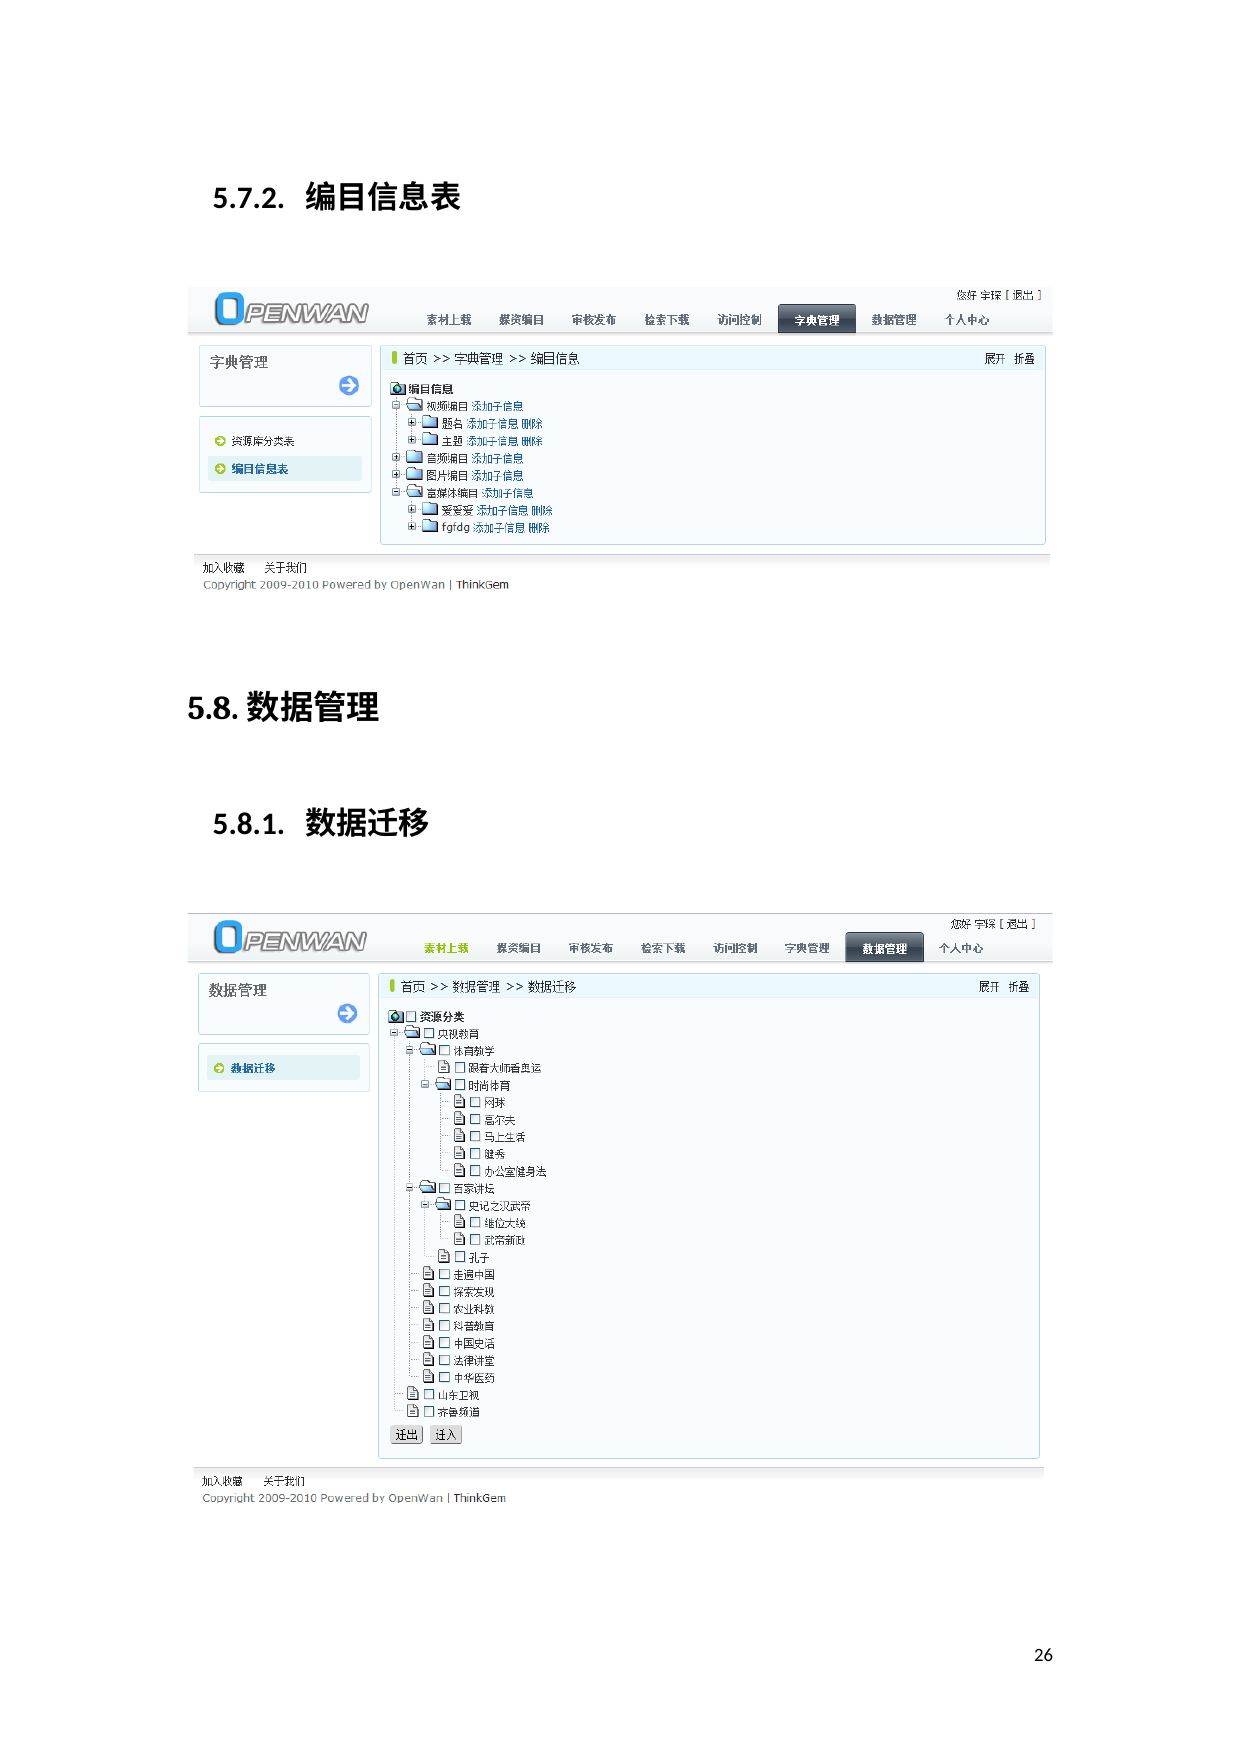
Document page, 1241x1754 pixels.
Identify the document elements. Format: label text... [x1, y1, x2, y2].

subtitle 编目信息表 [212, 162, 1053, 227]
subtitle 数据迁移 [212, 788, 1053, 853]
picture [187, 913, 1053, 1521]
picture [187, 287, 1053, 621]
subtitle 数据管理 [187, 672, 1053, 737]
